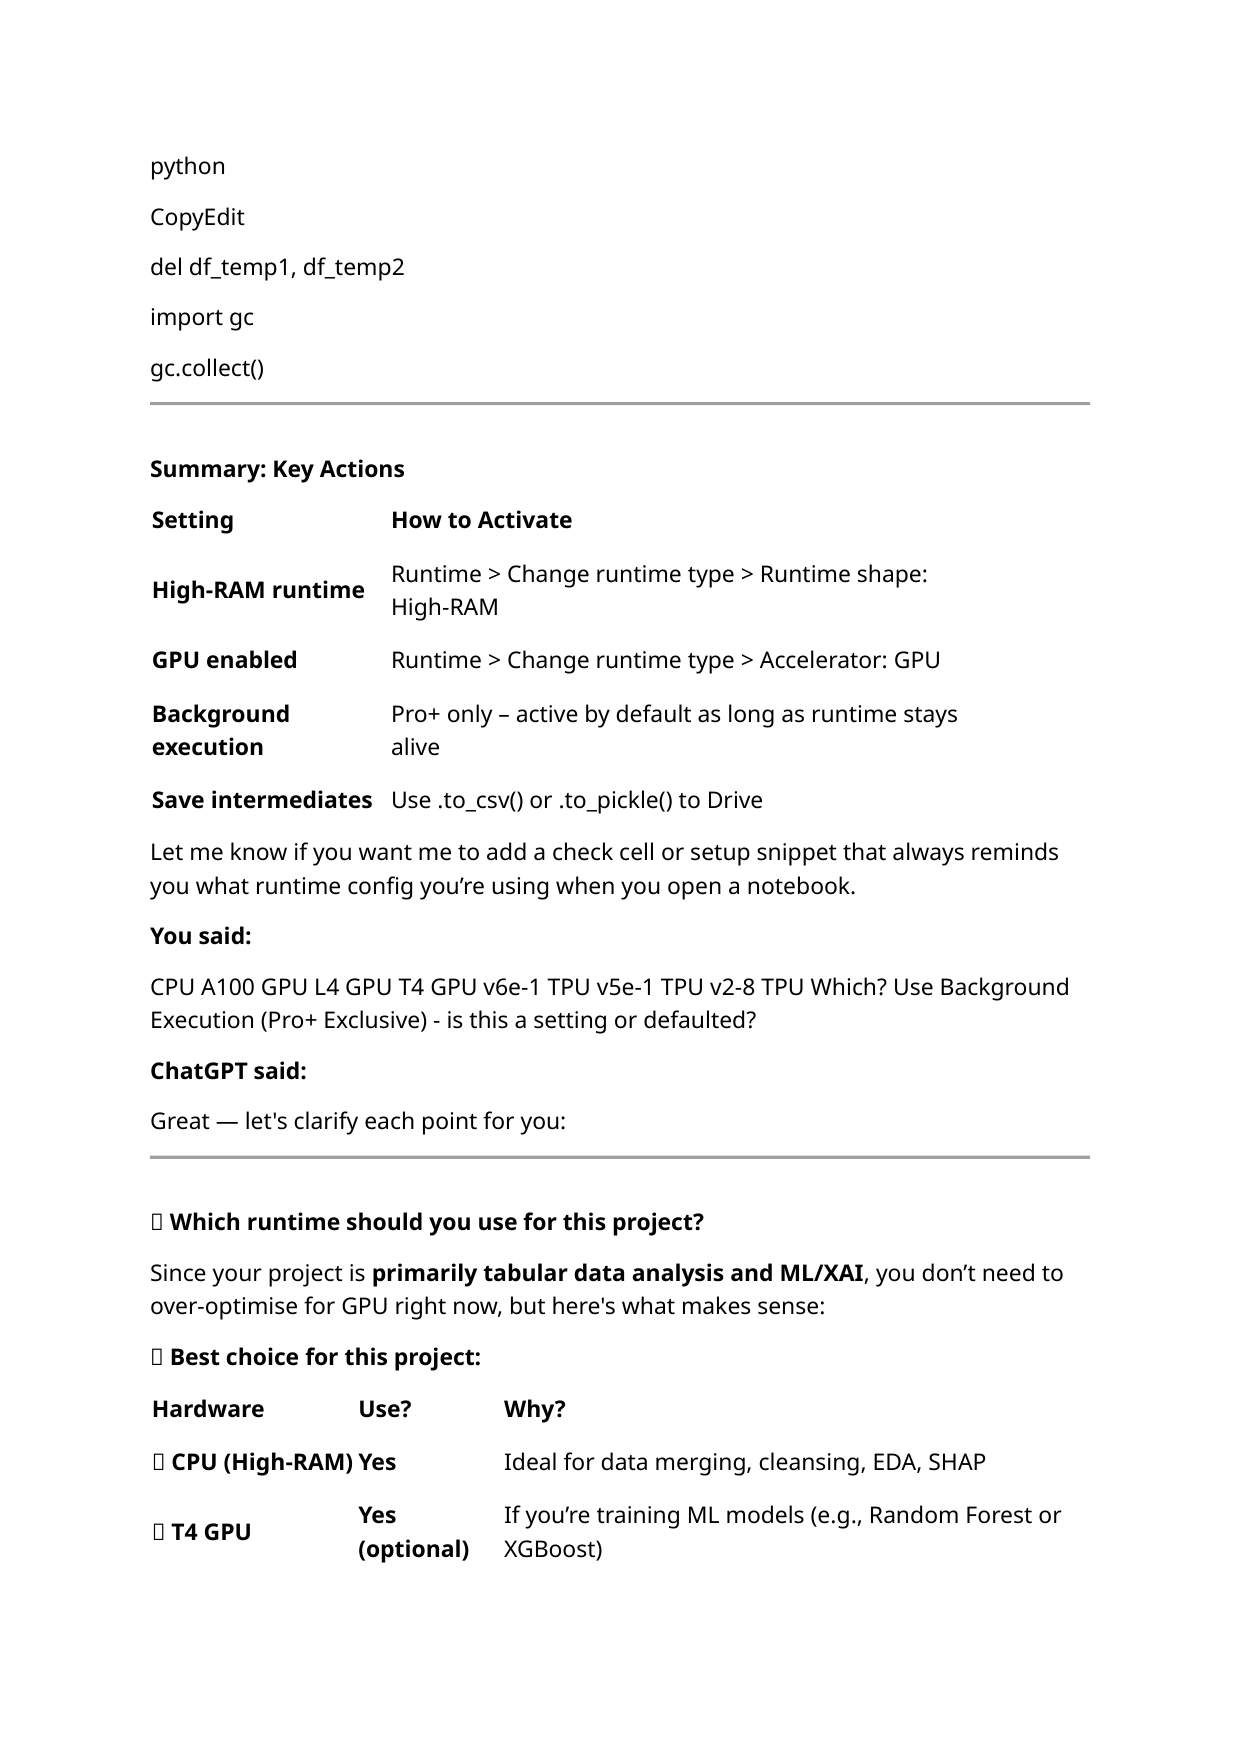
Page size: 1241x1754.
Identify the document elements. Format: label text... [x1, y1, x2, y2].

table_header Setting [150, 503, 389, 556]
text del df_temp1, df_temp2 [150, 251, 1090, 282]
text You said: [150, 920, 1090, 951]
text 🔢 Best choice for this project: [150, 1341, 1090, 1372]
table_cell Ideal for data merging, cleansing, EDA, SHAP [502, 1444, 1090, 1497]
table_cell If you’re training ML models (e.g., Random Forest or XGBoost) [502, 1497, 1090, 1584]
text python [150, 150, 1090, 181]
table_cell Yes (optional) [357, 1497, 502, 1584]
table_header Why? [502, 1391, 1090, 1444]
text Great — let's clarify each point for you: [150, 1105, 1090, 1136]
table_cell ✅ T4 GPU [150, 1497, 357, 1584]
table_header Use? [357, 1391, 502, 1444]
table_cell Runtime > Change runtime type > Accelerator: GPU [389, 643, 989, 696]
text ChatGPT said: [150, 1055, 1090, 1086]
text Summary: Key Actions [150, 452, 1090, 484]
text CopyEdit [150, 200, 1090, 232]
table_cell Background execution [150, 696, 389, 783]
table_cell Pro+ only – active by default as long as runtime stays alive [389, 696, 989, 783]
table_cell Save intermediates [150, 783, 389, 836]
table_cell Runtime > Change runtime type > Runtime shape: High-RAM [389, 556, 989, 643]
text Since your project is primarily tabular data analysis and ML/XAI, you don’t need to over-optimise for GPU right now, but here's what makes sense: [150, 1256, 1090, 1321]
text ✅ Which runtime should you use for this project? [150, 1206, 1090, 1237]
text Let me know if you want me to add a check cell or setup snippet that always reminds you what runtime config you’re using when you open a notebook. [150, 836, 1090, 901]
table_cell High-RAM runtime [150, 556, 389, 643]
table_cell Yes [357, 1444, 502, 1497]
text CPU A100 GPU L4 GPU T4 GPU v6e-1 TPU v5e-1 TPU v2-8 TPU Which? Use Background Execution (Pro+ Exclusive) - is this a setting or defaulted? [150, 971, 1090, 1036]
table_cell ✅ CPU (High-RAM) [150, 1444, 357, 1497]
text gc.collect() [150, 352, 1090, 383]
table_header Hardware [150, 1391, 357, 1444]
table_cell GPU enabled [150, 643, 389, 696]
table_header How to Activate [389, 503, 989, 556]
text import gc [150, 301, 1090, 332]
table_cell Use .to_csv() or .to_pickle() to Drive [389, 783, 989, 836]
